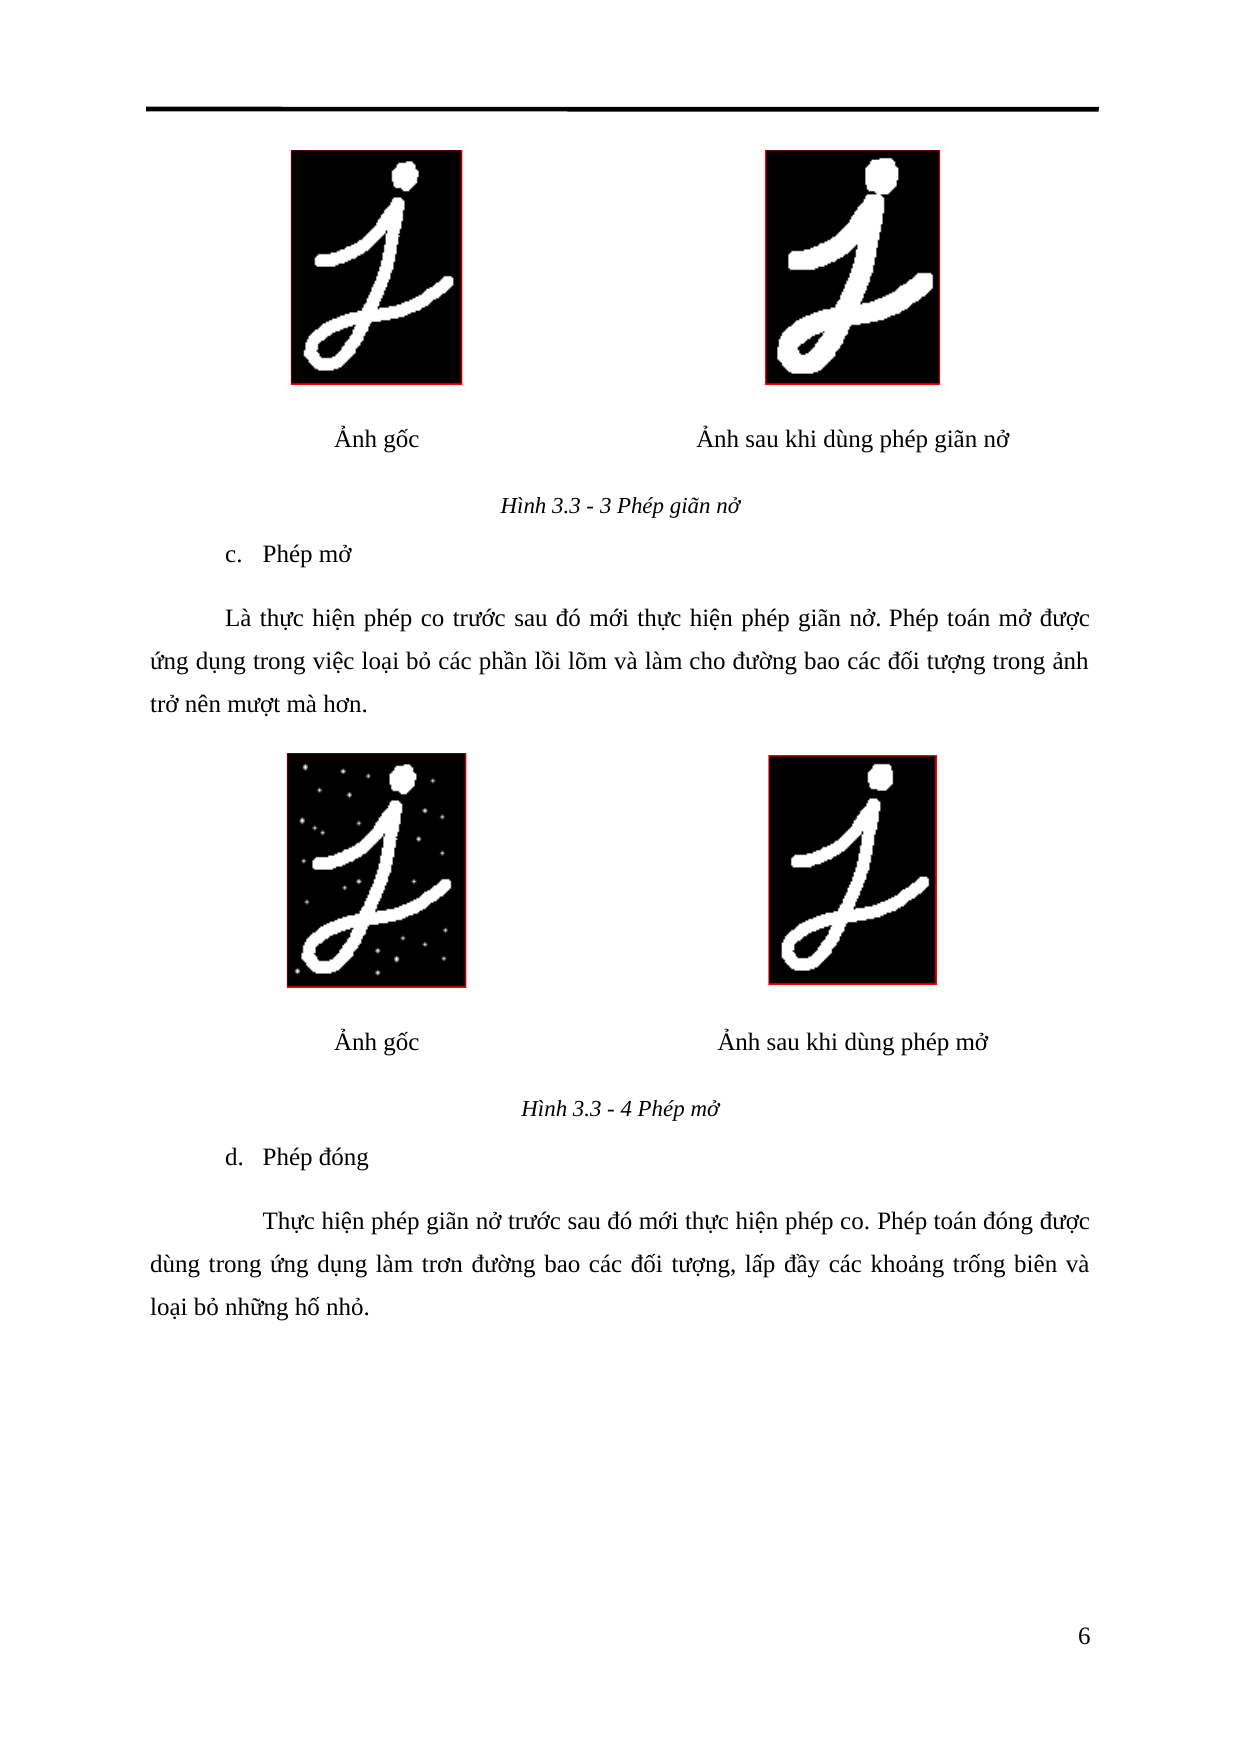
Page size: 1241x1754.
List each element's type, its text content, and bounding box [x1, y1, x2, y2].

table_header [615, 150, 1091, 424]
text Hình 3.3 - 4 Phép mở [150, 1095, 1090, 1121]
table_header [615, 753, 1091, 1027]
list Phép đóng [225, 1142, 1090, 1171]
text Là thực hiện phép co trước sau đó mới thực hiện phép giãn nở. Phép toán mở được ứng dụng trong việc loại bỏ các phần lồi lõm và làm cho đường bao các đối tượng trong ảnh trở nên mượt mà hơn. [150, 675, 1090, 718]
text Hình 3.3 - 3 Phép giãn nở [150, 492, 1090, 518]
table_header [139, 150, 614, 424]
table_cell Ảnh gốc [139, 1027, 614, 1095]
table_header [139, 753, 614, 1027]
picture [286, 753, 467, 988]
text Thực hiện phép giãn nở trước sau đó mới thực hiện phép co. Phép toán đóng được dùng trong ứng dụng làm trơn đường bao các đối tượng, lấp đầy các khoảng trống biên và loại bỏ những hố nhỏ. [150, 1206, 1090, 1249]
table_cell Ảnh sau khi dùng phép mở [615, 1027, 1091, 1095]
table_cell Ảnh gốc [139, 424, 614, 492]
picture [765, 150, 941, 385]
text Thực hiện phép giãn nở trước sau đó mới thực hiện phép co. Phép toán đóng được dùng trong ứng dụng làm trơn đường bao các đối tượng, lấp đầy các khoảng trống biên và loại bỏ những hố nhỏ. [150, 1278, 1090, 1321]
table_cell Ảnh sau khi dùng phép giãn nở [615, 424, 1091, 492]
list Phép mở [225, 539, 1090, 568]
text Là thực hiện phép co trước sau đó mới thực hiện phép giãn nở. Phép toán mở được ứng dụng trong việc loại bỏ các phần lồi lõm và làm cho đường bao các đối tượng trong ảnh trở nên mượt mà hơn. [150, 603, 1090, 646]
picture [290, 150, 463, 385]
picture [768, 755, 937, 985]
